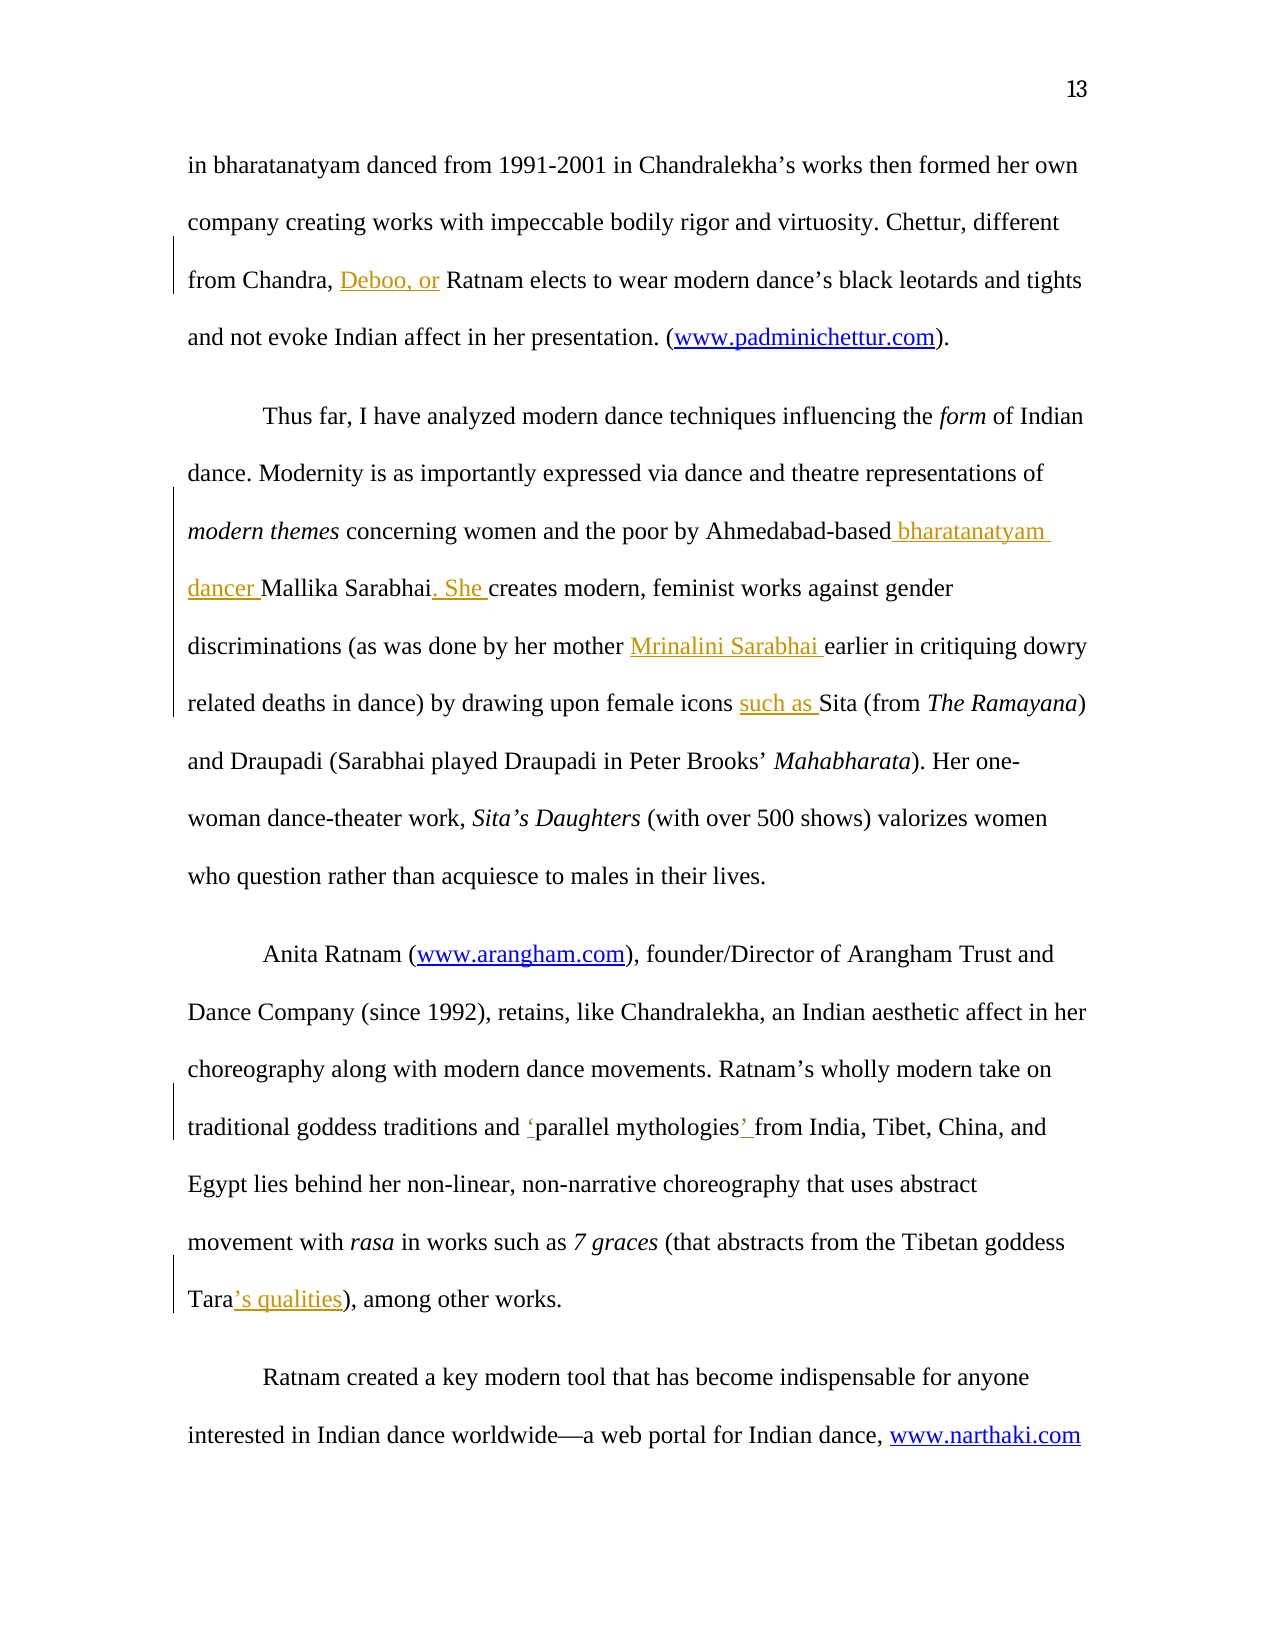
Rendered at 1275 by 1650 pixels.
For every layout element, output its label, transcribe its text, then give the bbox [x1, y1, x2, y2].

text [187, 150, 1087, 351]
text Thus far, I have analyzed modern dance techniques influencing the form of Indian dance. Modernity is as importantly expressed via dance and theatre representations of modern themes concerning women and the poor by Ahmedabad-basedMallika Sarabhaicreates modern, feminist works against gender discriminations (as was done by her mother earlier in critiquing dowry related deaths in dance) by drawing upon female icons Sita (from The Ramayana) and Draupadi (Sarabhai played Draupadi in Peter Brooks’ Mahabharata). Her one-woman dance-theater work, Sita’s Daughters (with over 500 shows) valorizes women who question rather than acquiesce to males in their lives. [187, 401, 1087, 889]
text Anita Ratnam (www.arangham.com), founder/Director of Arangham Trust and Dance Company (since 1992), retains, like Chandralekha, an Indian aesthetic affect in her choreography along with modern dance movements. Ratnam’s wholly modern take on traditional goddess traditions and parallel mythologiesfrom India, Tibet, China, and Egypt lies behind her non-linear, non-narrative choreography that uses abstract movement with rasa in works such as 7 graces (that abstracts from the Tibetan goddess Tara), among other works. [187, 939, 1087, 1313]
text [187, 1362, 1087, 1449]
